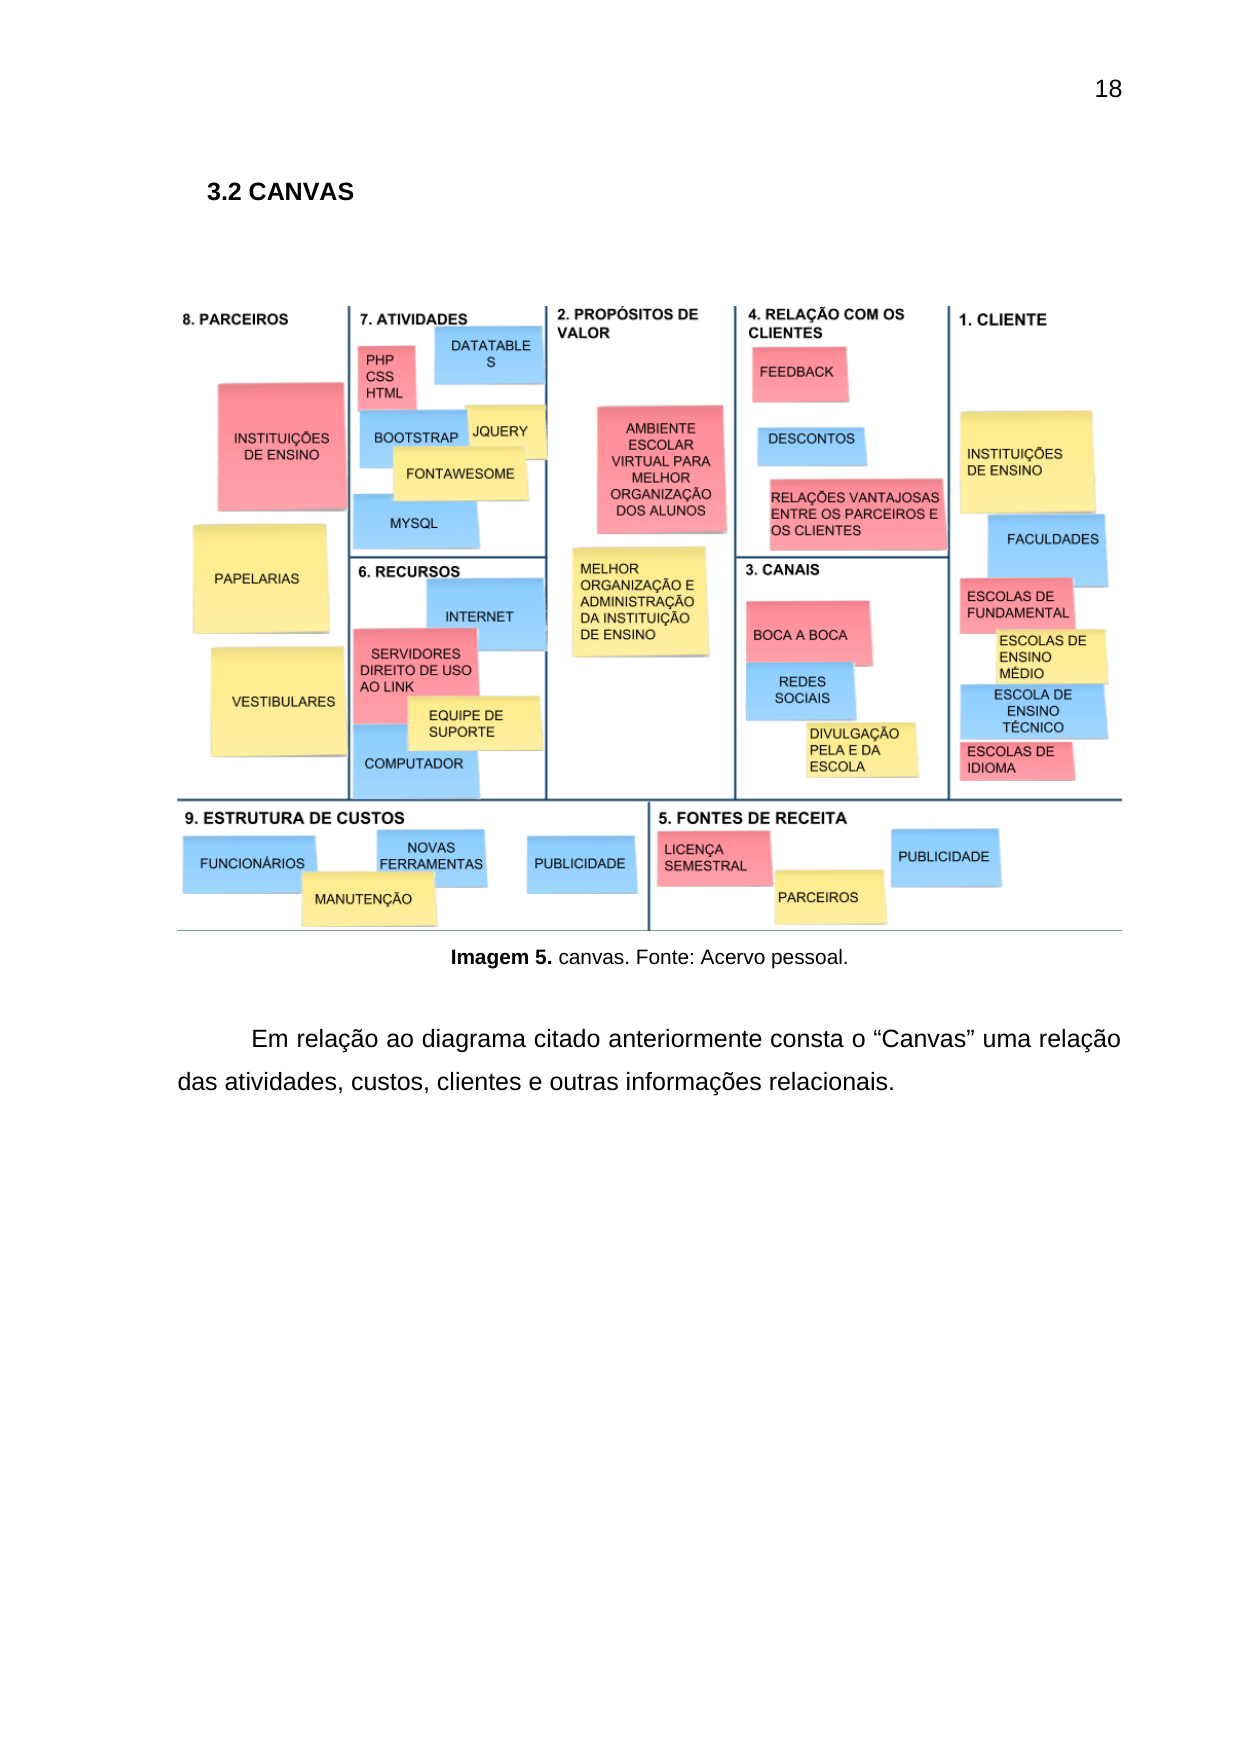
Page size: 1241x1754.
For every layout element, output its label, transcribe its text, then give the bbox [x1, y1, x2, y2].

subtitle 3.2 CANVAS [177, 177, 1122, 206]
picture [177, 306, 1123, 931]
text Em relação ao diagrama citado anteriormente consta o “Canvas” uma relação das atividades, custos, clientes e outras informações relacionais. [177, 1024, 1122, 1096]
text Imagem 5. canvas. Fonte: Acervo pessoal. [177, 945, 1122, 969]
